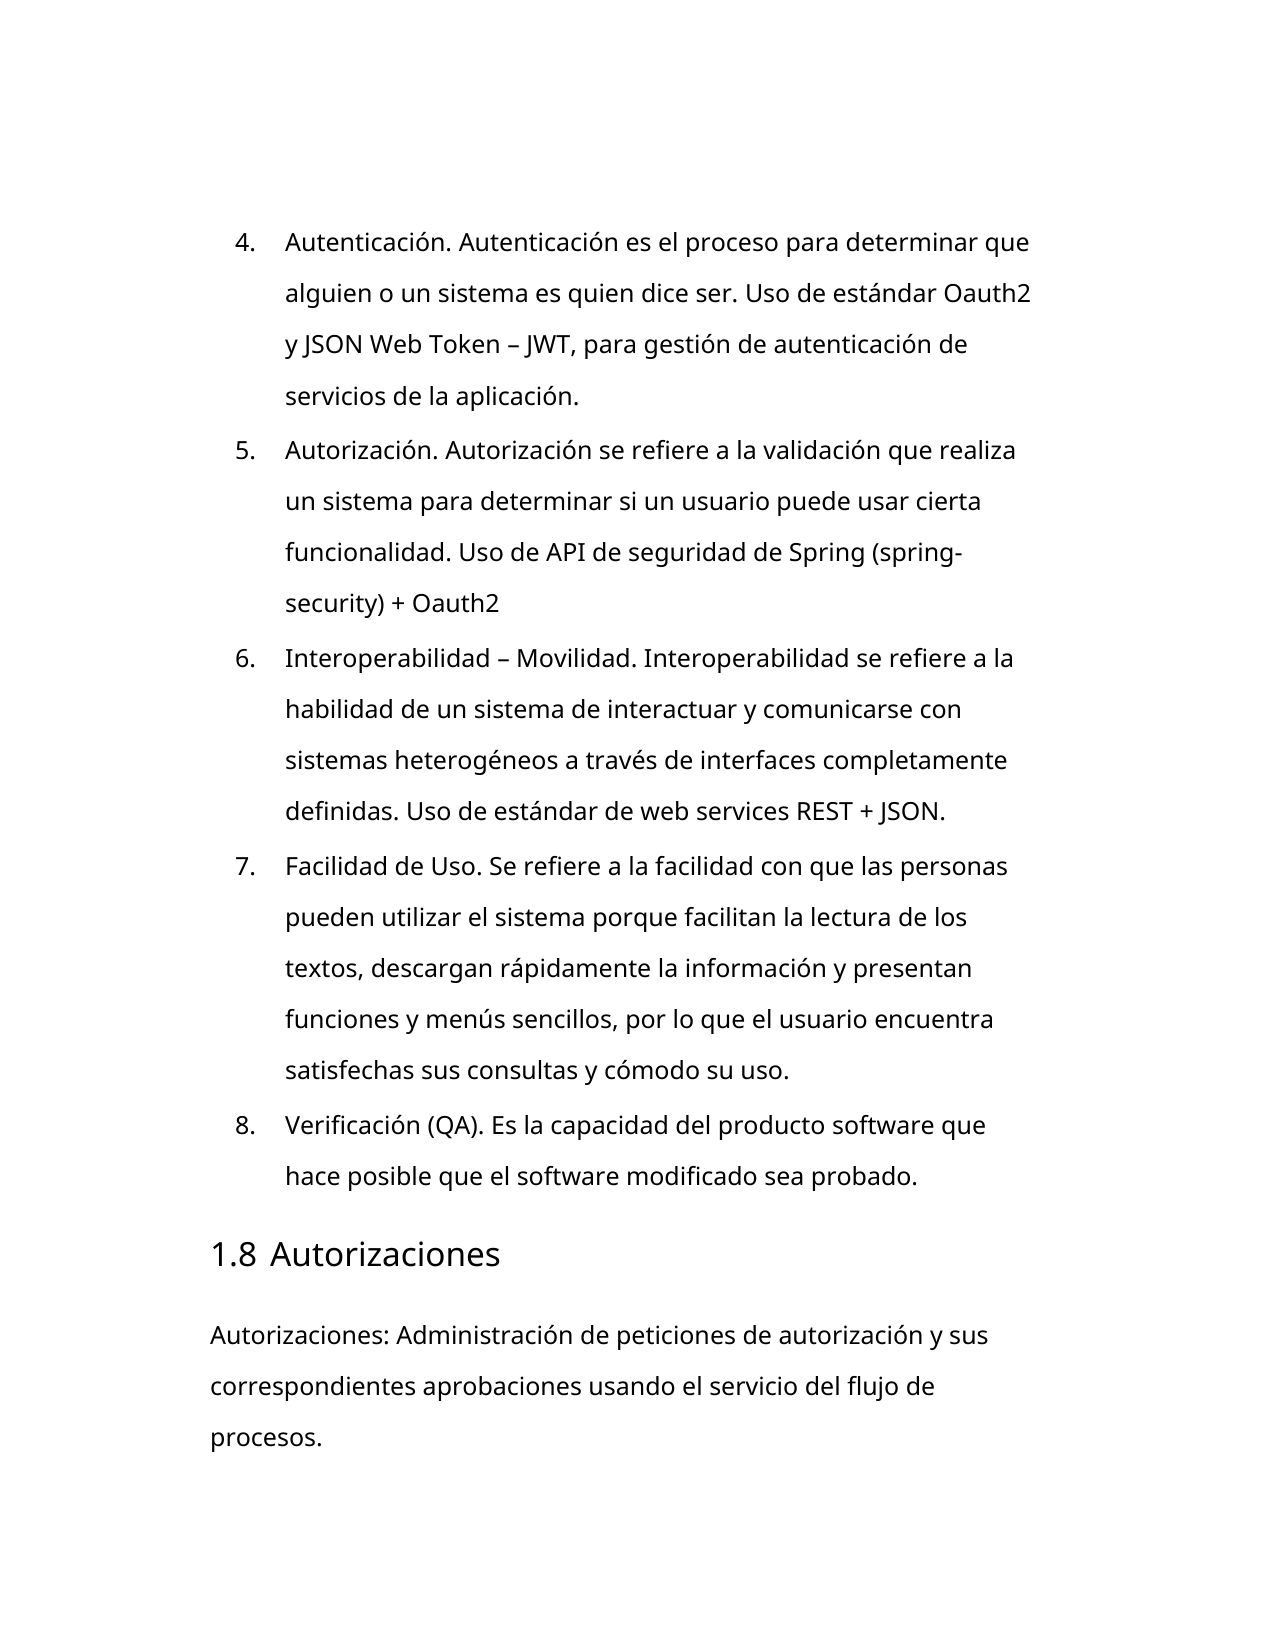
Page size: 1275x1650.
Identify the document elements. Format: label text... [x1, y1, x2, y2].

list Autorización. Autorización se refiere a la validación que realiza un sistema para determinar si un usuario puede usar cierta funcionalidad. Uso de API de seguridad de Spring (spring-security) + Oauth2 [235, 433, 1035, 620]
subtitle Autorizaciones [210, 1231, 1035, 1276]
list Verificación (QA). Es la capacidad del producto software que hace posible que el software modificado sea probado. [235, 1108, 1035, 1193]
list Facilidad de Uso. Se refiere a la facilidad con que las personas pueden utilizar el sistema porque facilitan la lectura de los textos, descargan rápidamente la información y presentan funciones y menús sencillos, por lo que el usuario encuentra satisfechas sus consultas y cómodo su uso. [235, 849, 1035, 1087]
text Autorizaciones: Administración de peticiones de autorización y sus correspondientes aprobaciones usando el servicio del flujo de procesos. [210, 1317, 1035, 1454]
list Interoperabilidad – Movilidad. Interoperabilidad se refiere a la habilidad de un sistema de interactuar y comunicarse con sistemas heterogéneos a través de interfaces completamente definidas. Uso de estándar de web services REST + JSON. [235, 641, 1035, 828]
list Autenticación. Autenticación es el proceso para determinar que alguien o un sistema es quien dice ser. Uso de estándar Oauth2 y JSON Web Token – JWT, para gestión de autenticación de servicios de la aplicación. [235, 225, 1035, 412]
